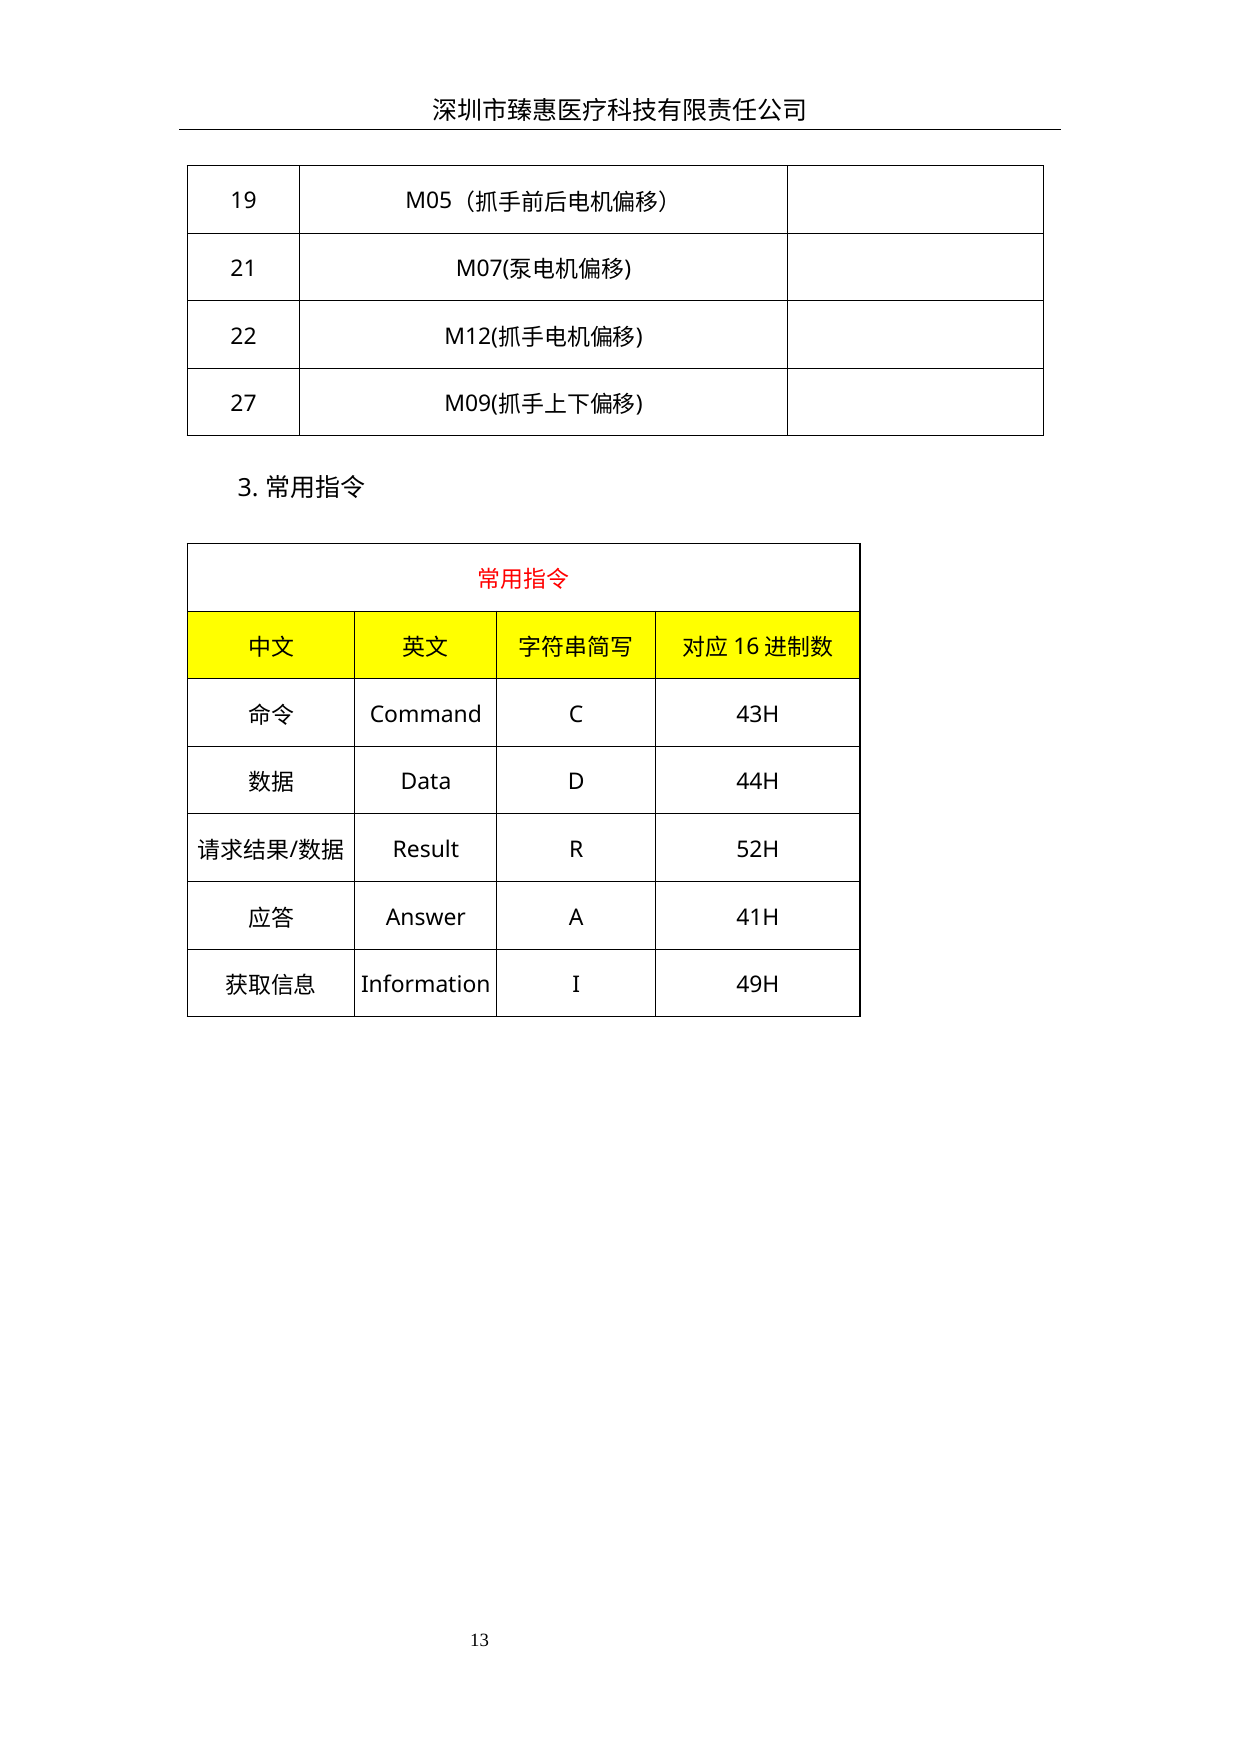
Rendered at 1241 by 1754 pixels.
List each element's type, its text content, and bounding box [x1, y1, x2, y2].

table_cell M09(抓手上下偏移) [300, 369, 787, 435]
table_cell Data [355, 747, 496, 813]
table_cell 应答 [188, 882, 354, 948]
table_cell 52H [656, 814, 859, 881]
table_cell 43H [656, 679, 859, 746]
table_cell M05（抓手前后电机偏移） [300, 166, 787, 232]
table_cell I [497, 950, 655, 1016]
table_cell 49H [656, 950, 859, 1016]
table_cell 27 [188, 369, 299, 435]
table_cell Answer [355, 882, 496, 948]
table_cell 中文 [188, 612, 354, 678]
table_cell A [497, 882, 655, 948]
table_cell R [497, 814, 655, 881]
table_cell 41H [656, 882, 859, 948]
table_cell D [497, 747, 655, 813]
table_cell 字符串简写 [497, 612, 655, 678]
table_cell C [497, 679, 655, 746]
table_header 常用指令 [188, 544, 859, 611]
table_cell 命令 [188, 679, 354, 746]
table_cell 获取信息 [188, 950, 354, 1016]
table_cell Result [355, 814, 496, 881]
table_cell [788, 234, 1043, 300]
table_cell 对应16进制数 [656, 612, 859, 678]
table_cell Information [355, 950, 496, 1016]
table_cell 44H [656, 747, 859, 813]
table_cell 21 [188, 234, 299, 300]
table_cell [788, 301, 1043, 368]
table_cell 英文 [355, 612, 496, 678]
table_cell [788, 369, 1043, 435]
table_cell M07(泵电机偏移) [300, 234, 787, 300]
table_cell 数据 [188, 747, 354, 813]
table_cell [788, 166, 1043, 232]
table_cell 22 [188, 301, 299, 368]
table_cell 请求结果/数据 [188, 814, 354, 881]
list 常用指令 [187, 453, 1053, 518]
table_cell 19 [188, 166, 299, 232]
table_cell Command [355, 679, 496, 746]
table_cell M12(抓手电机偏移) [300, 301, 787, 368]
